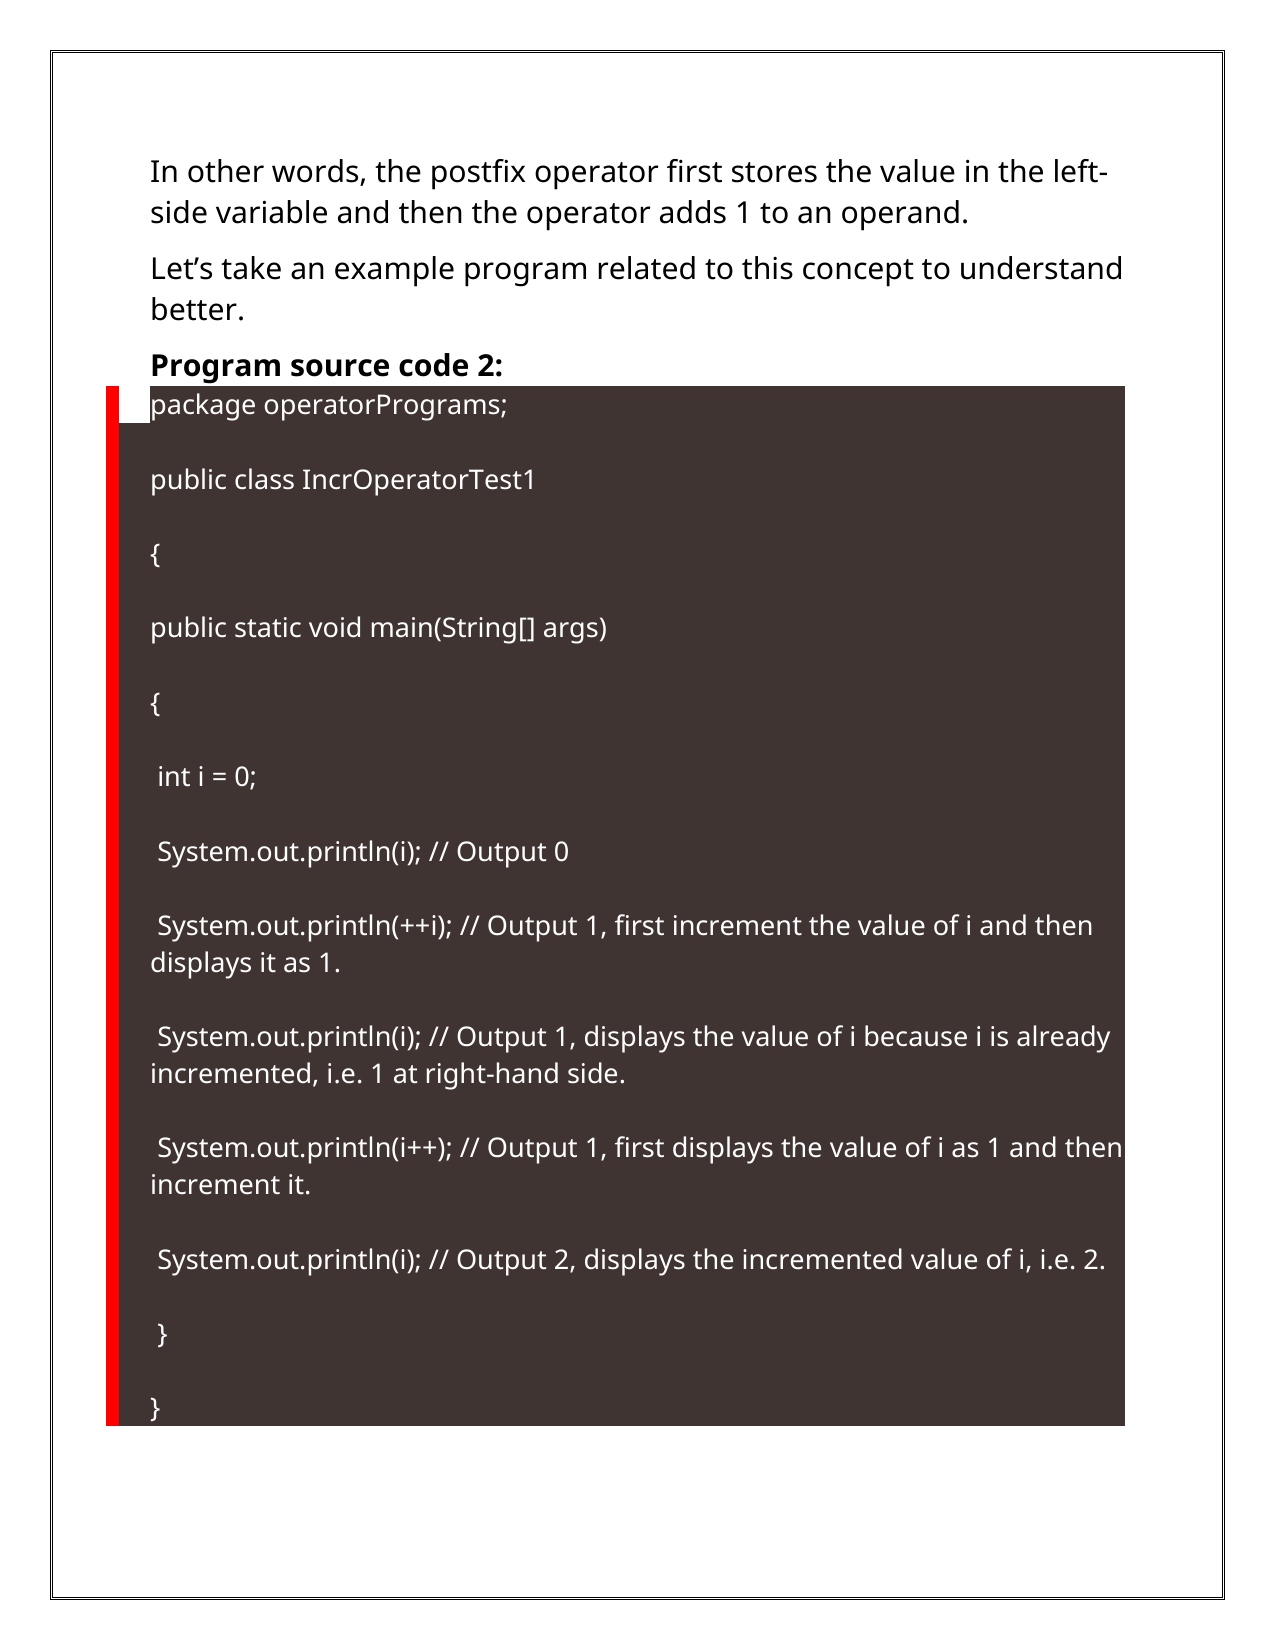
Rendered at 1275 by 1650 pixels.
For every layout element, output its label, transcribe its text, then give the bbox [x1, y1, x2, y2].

text { [119, 534, 1125, 571]
text public class IncrOperatorTest1 [119, 460, 1125, 497]
text public static void main(String[] args) [119, 609, 1125, 646]
text } [119, 1314, 1125, 1351]
text { [119, 683, 1125, 720]
text } [119, 1389, 1125, 1426]
text System.out.println(i); // Output 2, displays the incremented value of i, i.e. 2. [119, 1240, 1125, 1277]
text int i = 0; [119, 758, 1125, 794]
text System.out.println(i); // Output 1, displays the value of i because i is already incremented, i.e. 1 at right-hand side. [119, 1018, 1125, 1091]
text package operatorPrograms; [150, 386, 1125, 423]
text In other words, the postfix operator first stores the value in the left-side variable and then the operator adds 1 to an operand. [150, 150, 1125, 232]
text System.out.println(++i); // Output 1, first increment the value of i and then displays it as 1. [119, 906, 1125, 980]
text Let’s take an example program related to this concept to understand better. [150, 247, 1125, 329]
text Program source code 2: [150, 344, 1125, 386]
text System.out.println(i++); // Output 1, first displays the value of i as 1 and then increment it. [119, 1129, 1125, 1203]
text System.out.println(i); // Output 0 [119, 832, 1125, 869]
